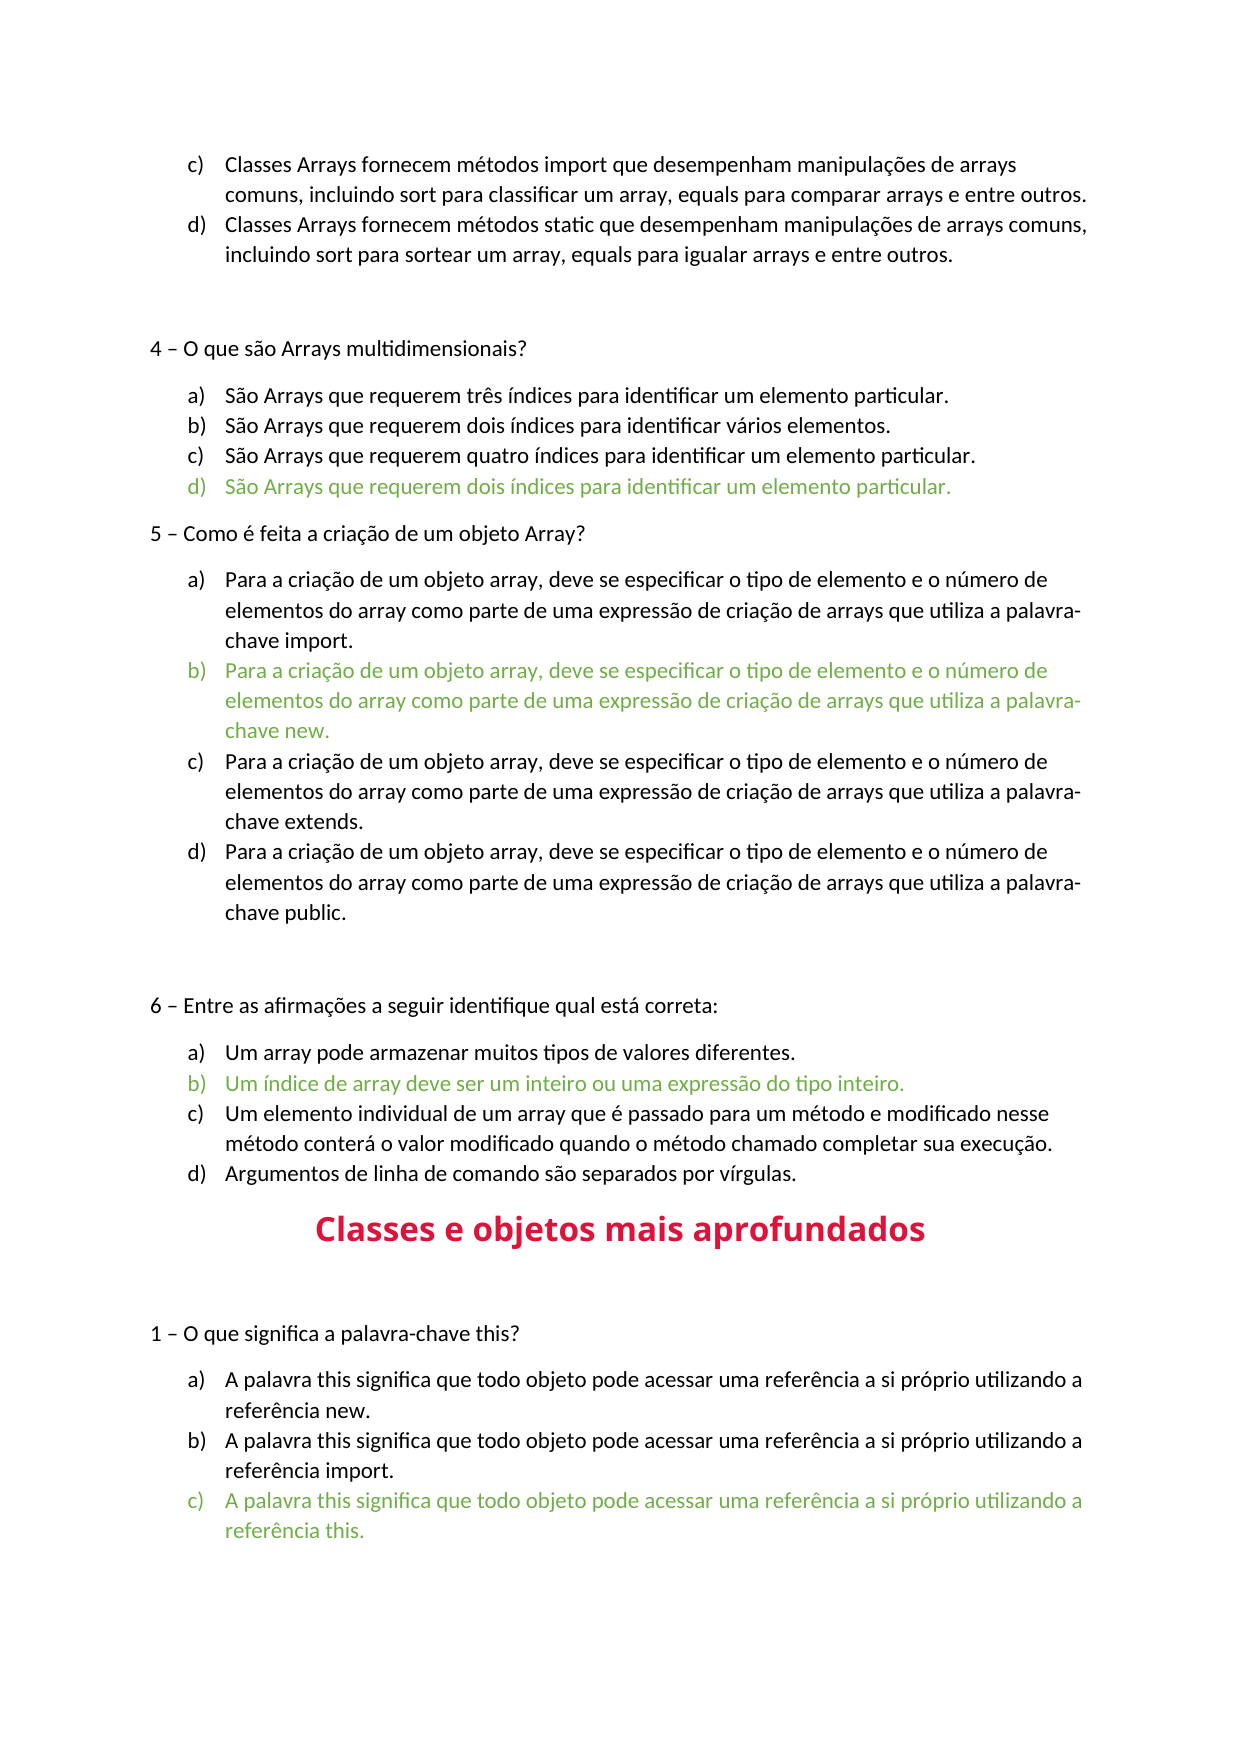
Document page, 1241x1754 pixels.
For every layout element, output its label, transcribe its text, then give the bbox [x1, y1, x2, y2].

list Um elemento individual de um array que é passado para um método e modificado nesse método conterá o valor modificado quando o método chamado completar sua execução. [187, 1099, 1090, 1157]
list Um índice de array deve ser um inteiro ou uma expressão do tipo inteiro. [187, 1069, 1090, 1097]
list Para a criação de um objeto array, deve se especificar o tipo de elemento e o número de elementos do array como parte de uma expressão de criação de arrays que utiliza a palavra-chave public. [187, 837, 1090, 926]
text 6 – Entre as afirmações a seguir identifique qual está correta: [150, 992, 1090, 1020]
list Classes Arrays fornecem métodos import que desempenham manipulações de arrays comuns, incluindo sort para classificar um array, equals para comparar arrays e entre outros. [187, 150, 1090, 208]
text 1 – O que significa a palavra-chave this? [150, 1319, 1090, 1347]
list A palavra this significa que todo objeto pode acessar uma referência a si próprio utilizando a referência import. [187, 1426, 1090, 1484]
list Para a criação de um objeto array, deve se especificar o tipo de elemento e o número de elementos do array como parte de uma expressão de criação de arrays que utiliza a palavra-chave import. [187, 566, 1090, 654]
list São Arrays que requerem dois índices para identificar vários elementos. [187, 411, 1090, 439]
text Classes e objetos mais aprofundados [150, 1206, 1090, 1252]
list A palavra this significa que todo objeto pode acessar uma referência a si próprio utilizando a referência new. [187, 1366, 1090, 1424]
list Classes Arrays fornecem métodos static que desempenham manipulações de arrays comuns, incluindo sort para sortear um array, equals para igualar arrays e entre outros. [187, 210, 1090, 269]
list São Arrays que requerem três índices para identificar um elemento particular. [187, 381, 1090, 409]
list Um array pode armazenar muitos tipos de valores diferentes. [187, 1038, 1090, 1067]
list A palavra this significa que todo objeto pode acessar uma referência a si próprio utilizando a referência this. [187, 1486, 1090, 1545]
list Argumentos de linha de comando são separados por vírgulas. [187, 1159, 1090, 1187]
text 4 – O que são Arrays multidimensionais? [150, 334, 1090, 362]
text 5 – Como é feita a criação de um objeto Array? [150, 519, 1090, 547]
list São Arrays que requerem dois índices para identificar um elemento particular. [187, 472, 1090, 500]
list São Arrays que requerem quatro índices para identificar um elemento particular. [187, 442, 1090, 470]
list Para a criação de um objeto array, deve se especificar o tipo de elemento e o número de elementos do array como parte de uma expressão de criação de arrays que utiliza a palavra-chave extends. [187, 747, 1090, 835]
list Para a criação de um objeto array, deve se especificar o tipo de elemento e o número de elementos do array como parte de uma expressão de criação de arrays que utiliza a palavra-chave new. [187, 656, 1090, 745]
